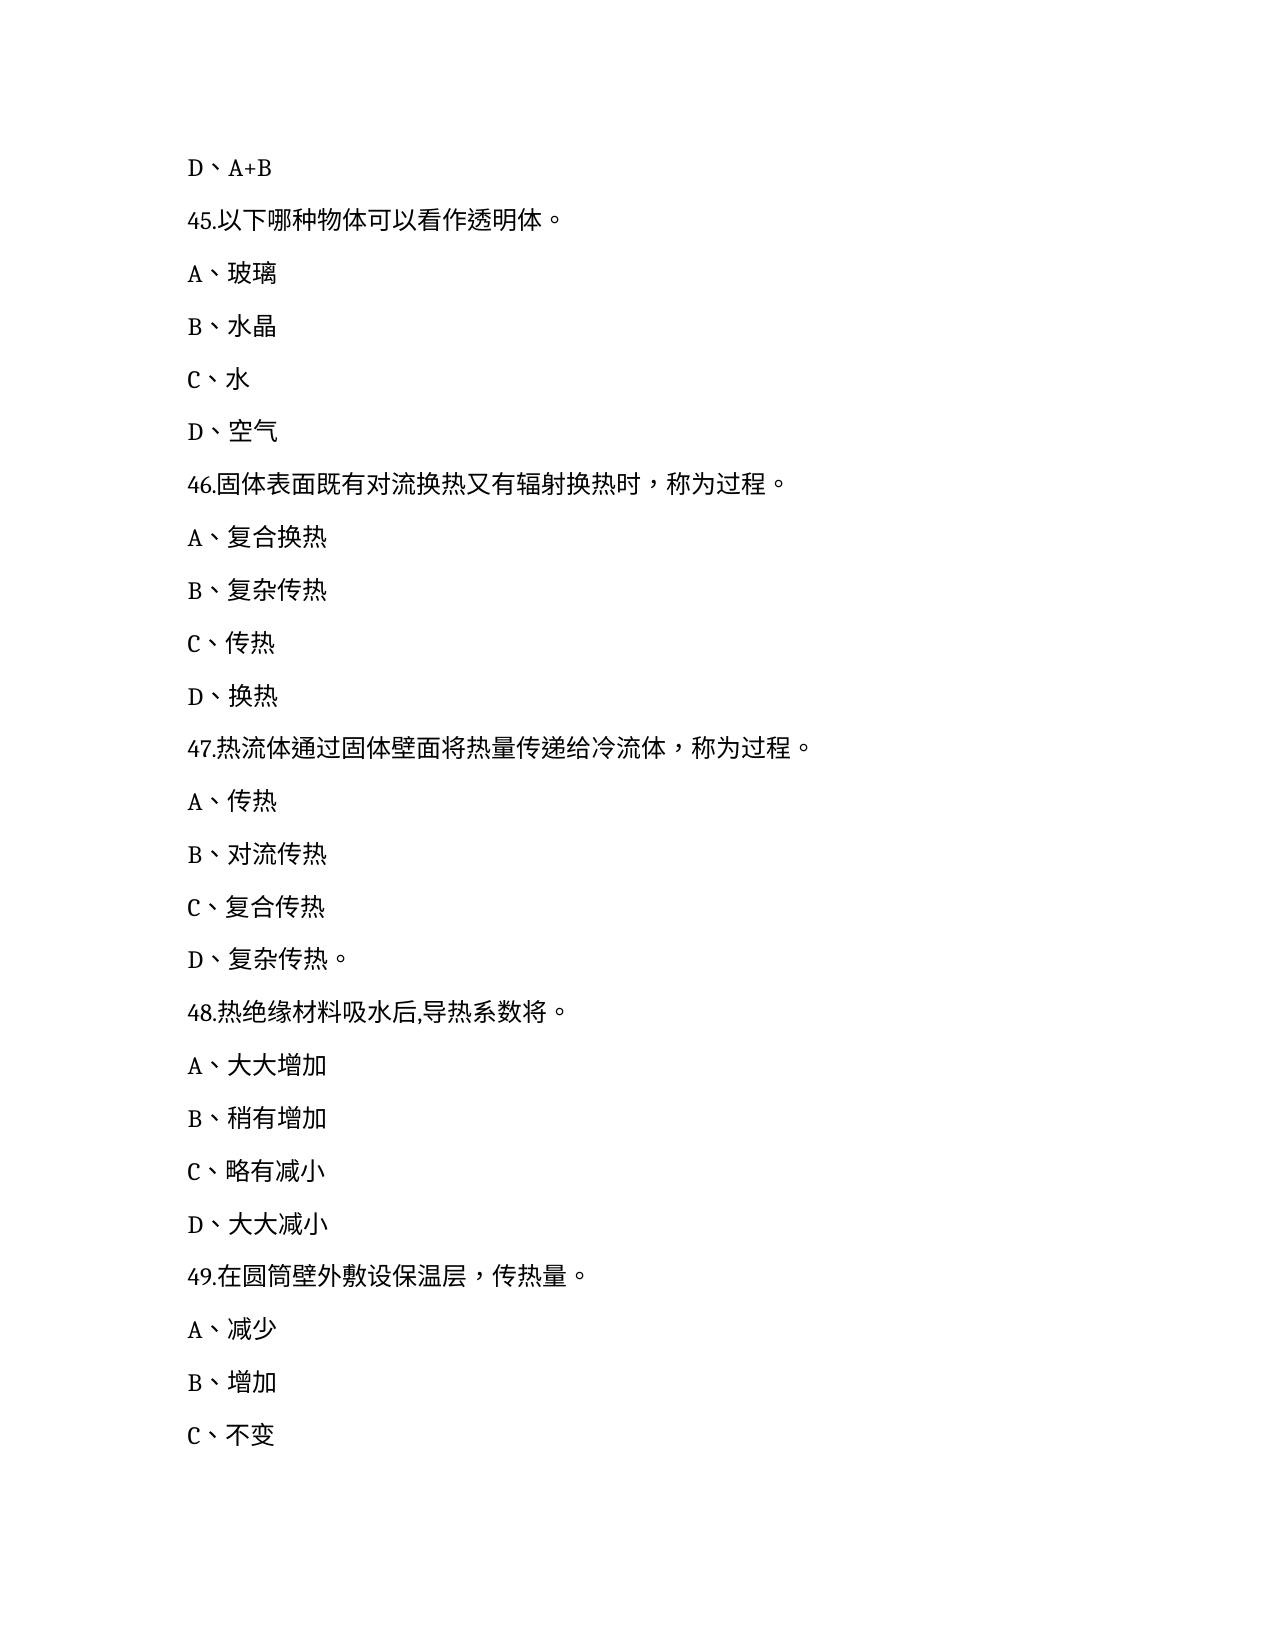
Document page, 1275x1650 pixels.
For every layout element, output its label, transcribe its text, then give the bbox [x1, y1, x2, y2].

text C、复合传热 [187, 889, 1087, 923]
text B、水晶 [187, 308, 1087, 342]
text 48.热绝缘材料吸水后,导热系数将。 [187, 995, 1087, 1029]
text D、换热 [187, 678, 1087, 712]
text A、复合换热 [187, 520, 1087, 554]
text 45.以下哪种物体可以看作透明体。 [187, 203, 1087, 237]
text C、不变 [187, 1417, 1087, 1452]
text A、大大增加 [187, 1048, 1087, 1082]
text D、大大减小 [187, 1206, 1087, 1240]
text A、传热 [187, 784, 1087, 818]
text A、玻璃 [187, 256, 1087, 290]
text 49.在圆筒壁外敷设保温层，传热量。 [187, 1259, 1087, 1293]
text 47.热流体通过固体壁面将热量传递给冷流体，称为过程。 [187, 731, 1087, 765]
text B、增加 [187, 1365, 1087, 1399]
text 46.固体表面既有对流换热又有辐射换热时，称为过程。 [187, 467, 1087, 501]
text D、复杂传热。 [187, 942, 1087, 976]
text C、略有减小 [187, 1153, 1087, 1187]
text B、稍有增加 [187, 1101, 1087, 1135]
text B、对流传热 [187, 837, 1087, 871]
text D、A+B [187, 150, 1087, 184]
text A、减少 [187, 1312, 1087, 1346]
text B、复杂传热 [187, 572, 1087, 607]
text C、传热 [187, 625, 1087, 659]
text D、空气 [187, 414, 1087, 448]
text C、水 [187, 361, 1087, 395]
